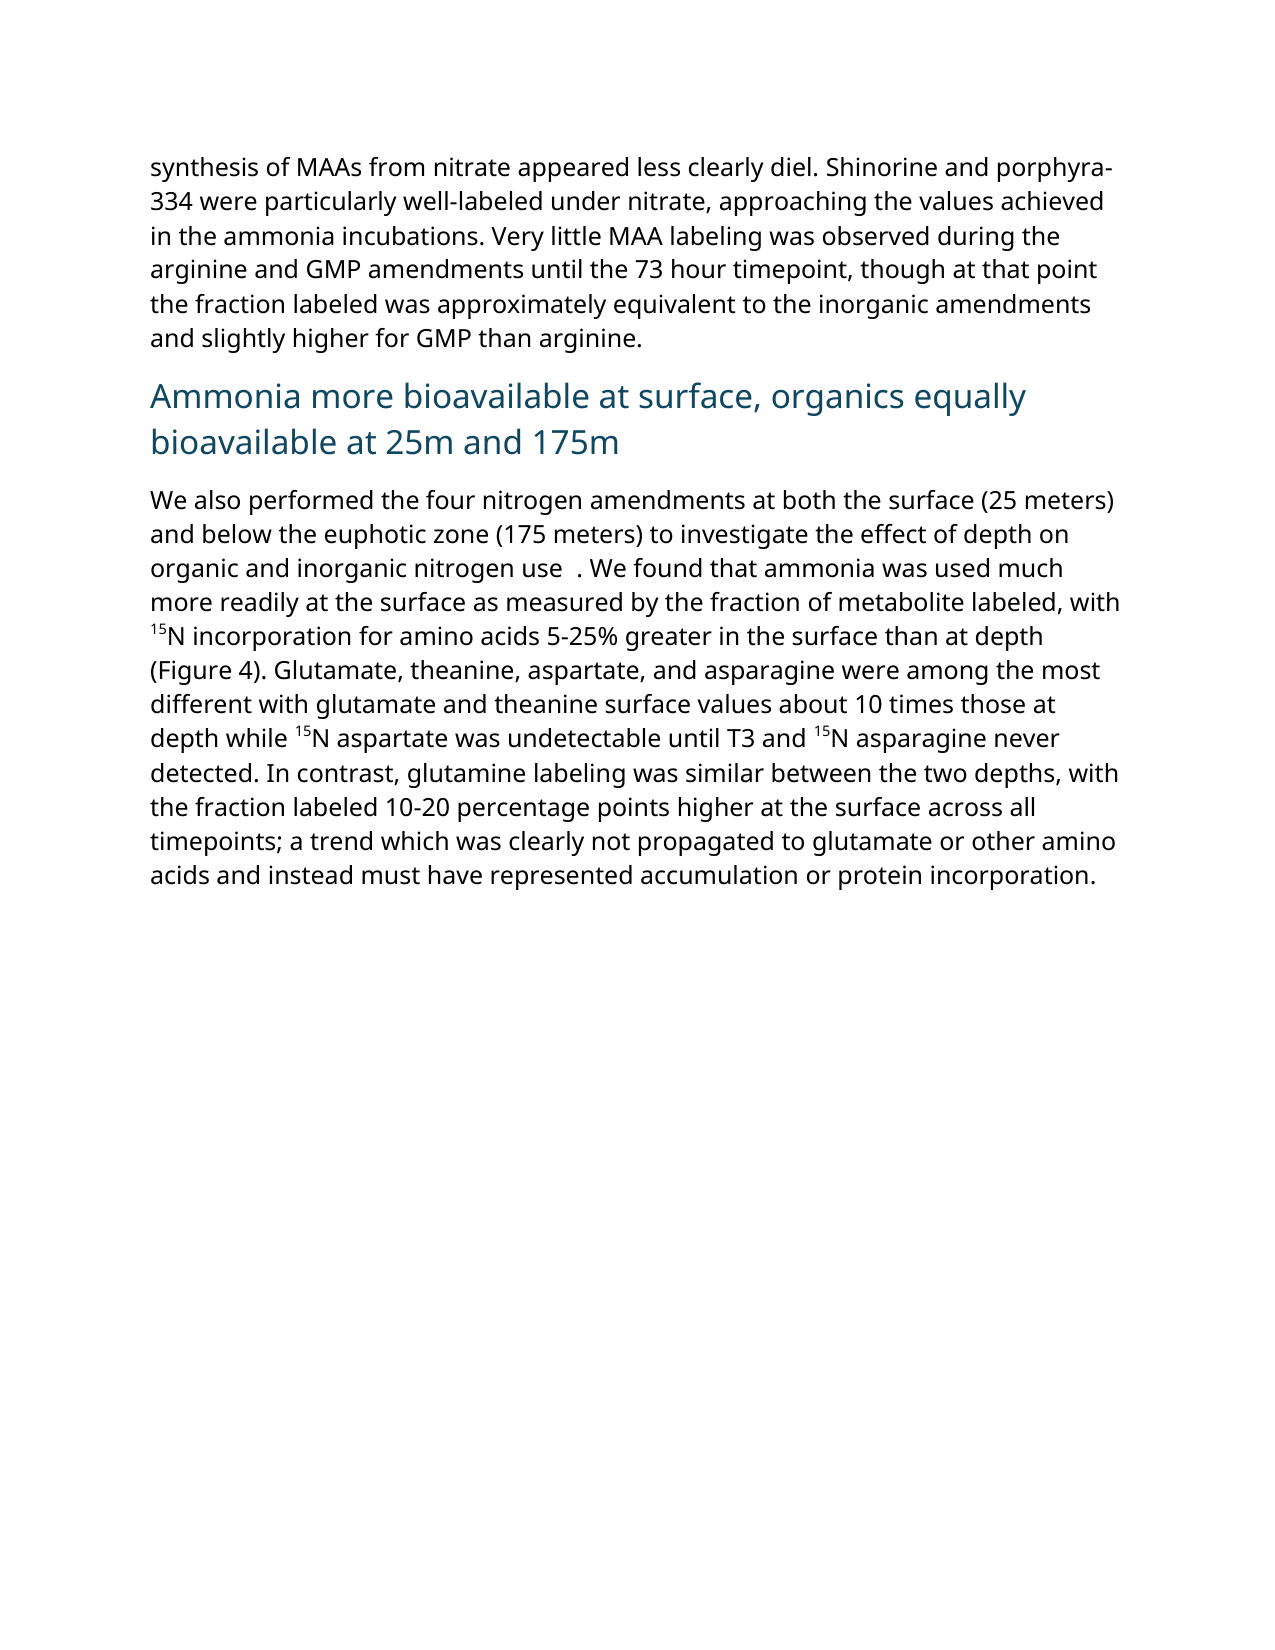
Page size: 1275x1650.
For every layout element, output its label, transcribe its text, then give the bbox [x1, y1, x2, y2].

subtitle Ammonia more bioavailable at surface, organics equally bioavailable at 25m and 175m [150, 373, 1125, 464]
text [150, 150, 1125, 354]
text We also performed the four nitrogen amendments at both the surface (25 meters) and below the euphotic zone (175 meters) to investigate the effect of depth on organic and inorganic nitrogen use . We found that ammonia was used much more readily at the surface as measured by the fraction of metabolite labeled, with 15N incorporation for amino acids 5-25% greater in the surface than at depth (Figure 4). Glutamate, theanine, aspartate, and asparagine were among the most different with glutamate and theanine surface values about 10 times those at depth while 15N aspartate was undetectable until T3 and 15N asparagine never detected. In contrast, glutamine labeling was similar between the two depths, with the fraction labeled 10-20 percentage points higher at the surface across all timepoints; a trend which was clearly not propagated to glutamate or other amino acids and instead must have represented accumulation or protein incorporation. [150, 483, 1125, 891]
